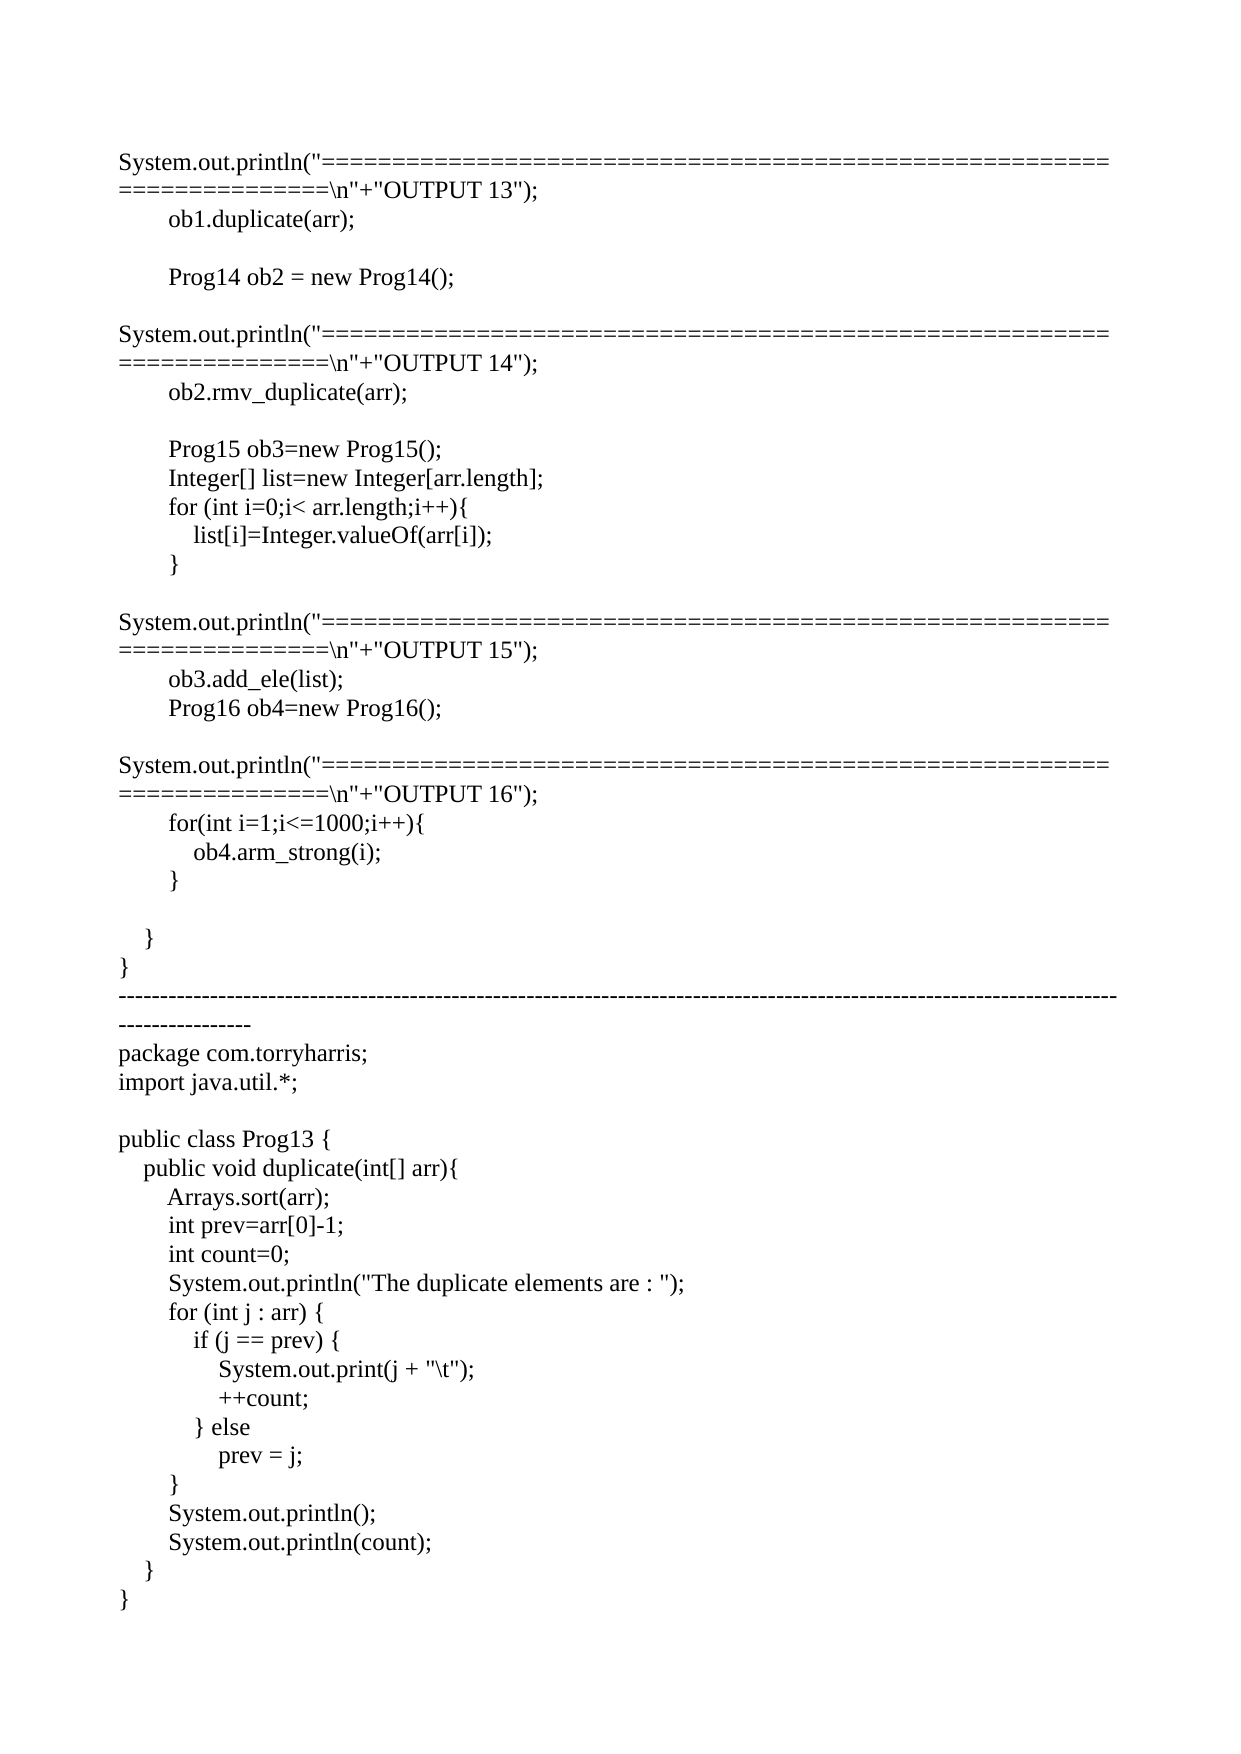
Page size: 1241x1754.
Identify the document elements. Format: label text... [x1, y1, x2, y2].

text System.out.println("=======================================================================\n"+"OUTPUT 13"); [118, 118, 1122, 204]
text prev = j; [118, 1441, 1122, 1469]
text Prog15 ob3=new Prog15(); [118, 434, 1122, 463]
text System.out.println("The duplicate elements are : "); [118, 1268, 1122, 1297]
text public void duplicate(int[] arr){ [118, 1153, 1122, 1182]
text } [118, 549, 1122, 578]
text } [118, 923, 1122, 952]
text if (j == prev) { [118, 1326, 1122, 1354]
text ++count; [118, 1383, 1122, 1412]
text } [118, 1469, 1122, 1498]
text ob3.add_ele(list); [118, 664, 1122, 693]
text System.out.println("=======================================================================\n"+"OUTPUT 14"); [118, 291, 1122, 377]
text Integer[] list=new Integer[arr.length]; [118, 463, 1122, 492]
text package com.torryharris; [118, 1038, 1122, 1067]
text System.out.print(j + "\t"); [118, 1354, 1122, 1383]
text int count=0; [118, 1239, 1122, 1268]
text System.out.println("=======================================================================\n"+"OUTPUT 15"); [118, 578, 1122, 664]
text } [118, 1556, 1122, 1584]
text ob2.rmv_duplicate(arr); [118, 377, 1122, 406]
text } [118, 866, 1122, 894]
text System.out.println("=======================================================================\n"+"OUTPUT 16"); [118, 722, 1122, 808]
text for (int i=0;i< arr.length;i++){ [118, 492, 1122, 521]
text list[i]=Integer.valueOf(arr[i]); [118, 521, 1122, 549]
text Prog14 ob2 = new Prog14(); [118, 262, 1122, 291]
text ob1.duplicate(arr); [118, 204, 1122, 233]
text for (int j : arr) { [118, 1297, 1122, 1326]
text ---------------------------------------------------------------------------------------------------------------------------------------- [118, 981, 1122, 1038]
text Prog16 ob4=new Prog16(); [118, 693, 1122, 722]
text int prev=arr[0]-1; [118, 1211, 1122, 1239]
text import java.util.*; [118, 1067, 1122, 1096]
text } else [118, 1412, 1122, 1441]
text System.out.println(count); [118, 1527, 1122, 1556]
text System.out.println(); [118, 1498, 1122, 1527]
text } [118, 1584, 1122, 1613]
text public class Prog13 { [118, 1124, 1122, 1153]
text for(int i=1;i<=1000;i++){ [118, 808, 1122, 837]
text Arrays.sort(arr); [118, 1182, 1122, 1211]
text ob4.arm_strong(i); [118, 837, 1122, 866]
text } [118, 952, 1122, 981]
